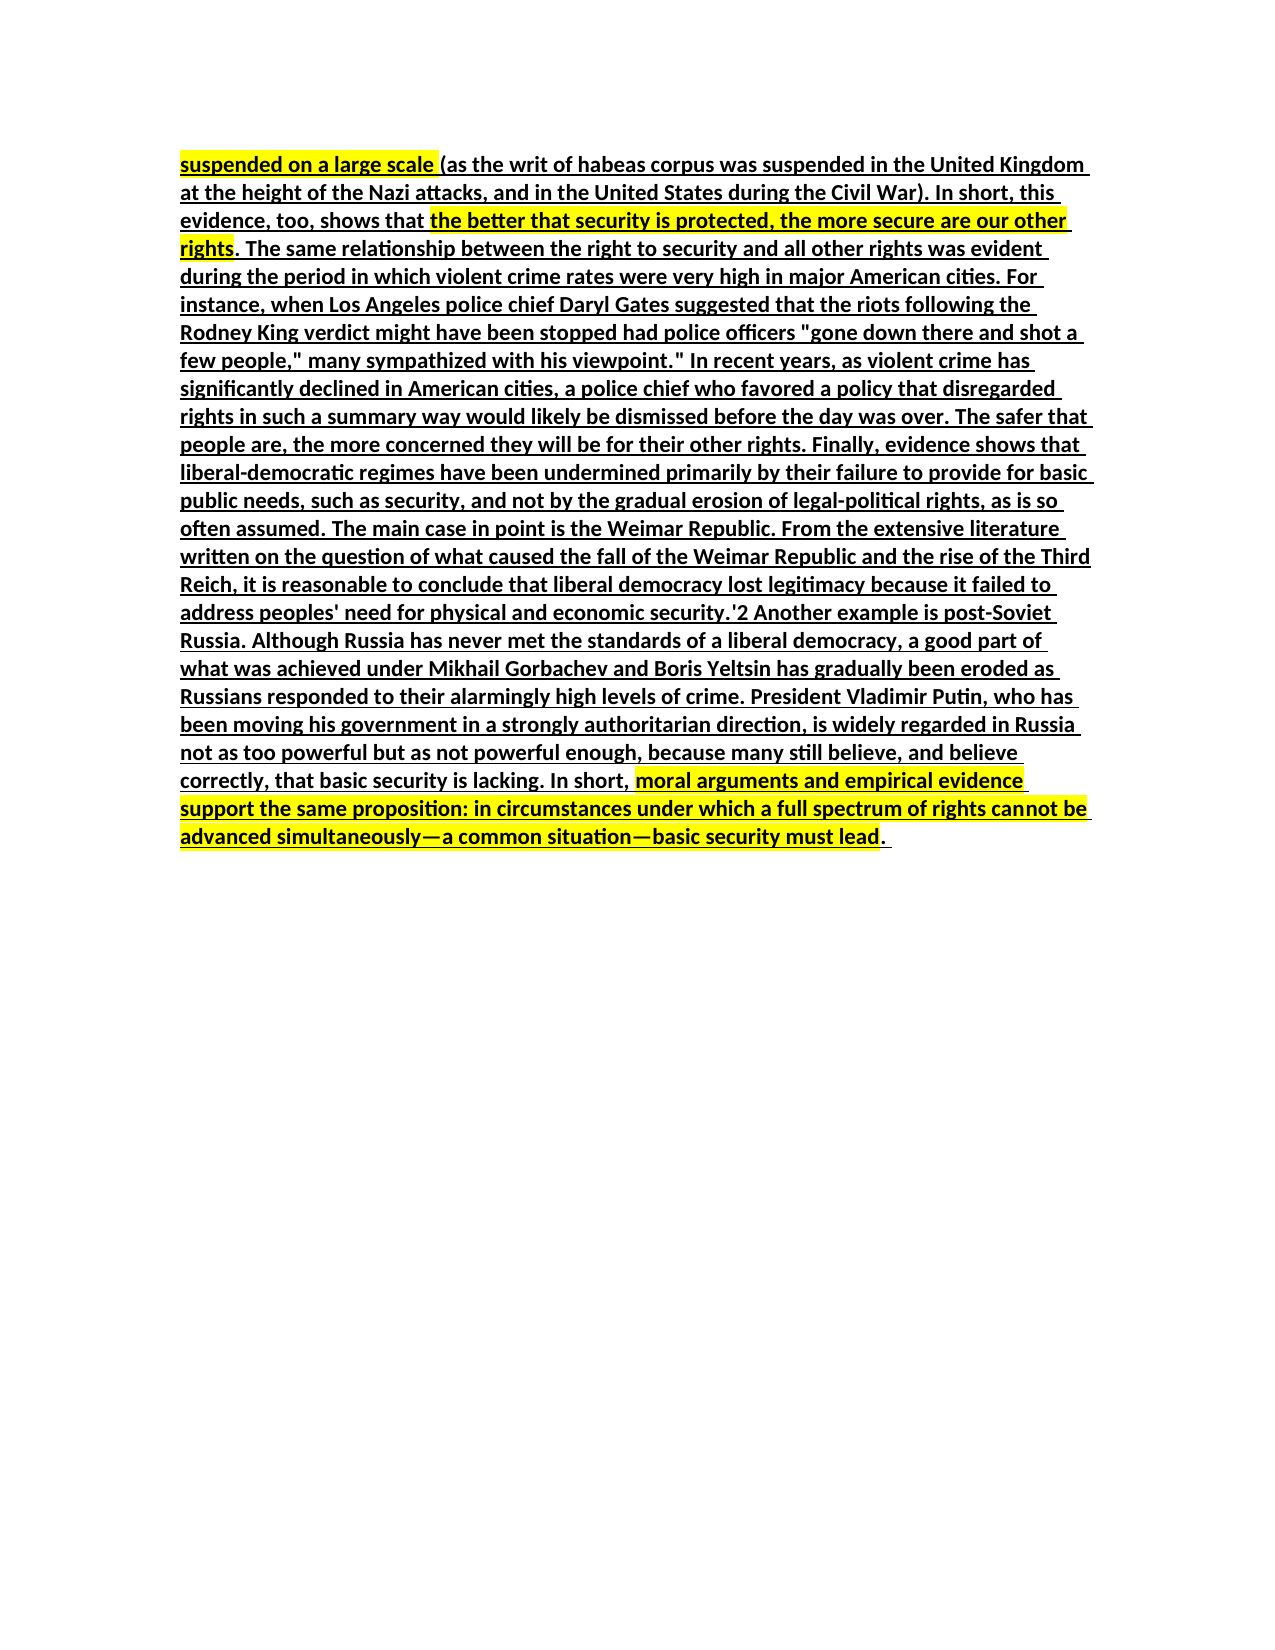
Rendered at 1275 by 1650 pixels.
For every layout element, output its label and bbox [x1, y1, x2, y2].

text [180, 150, 1095, 851]
